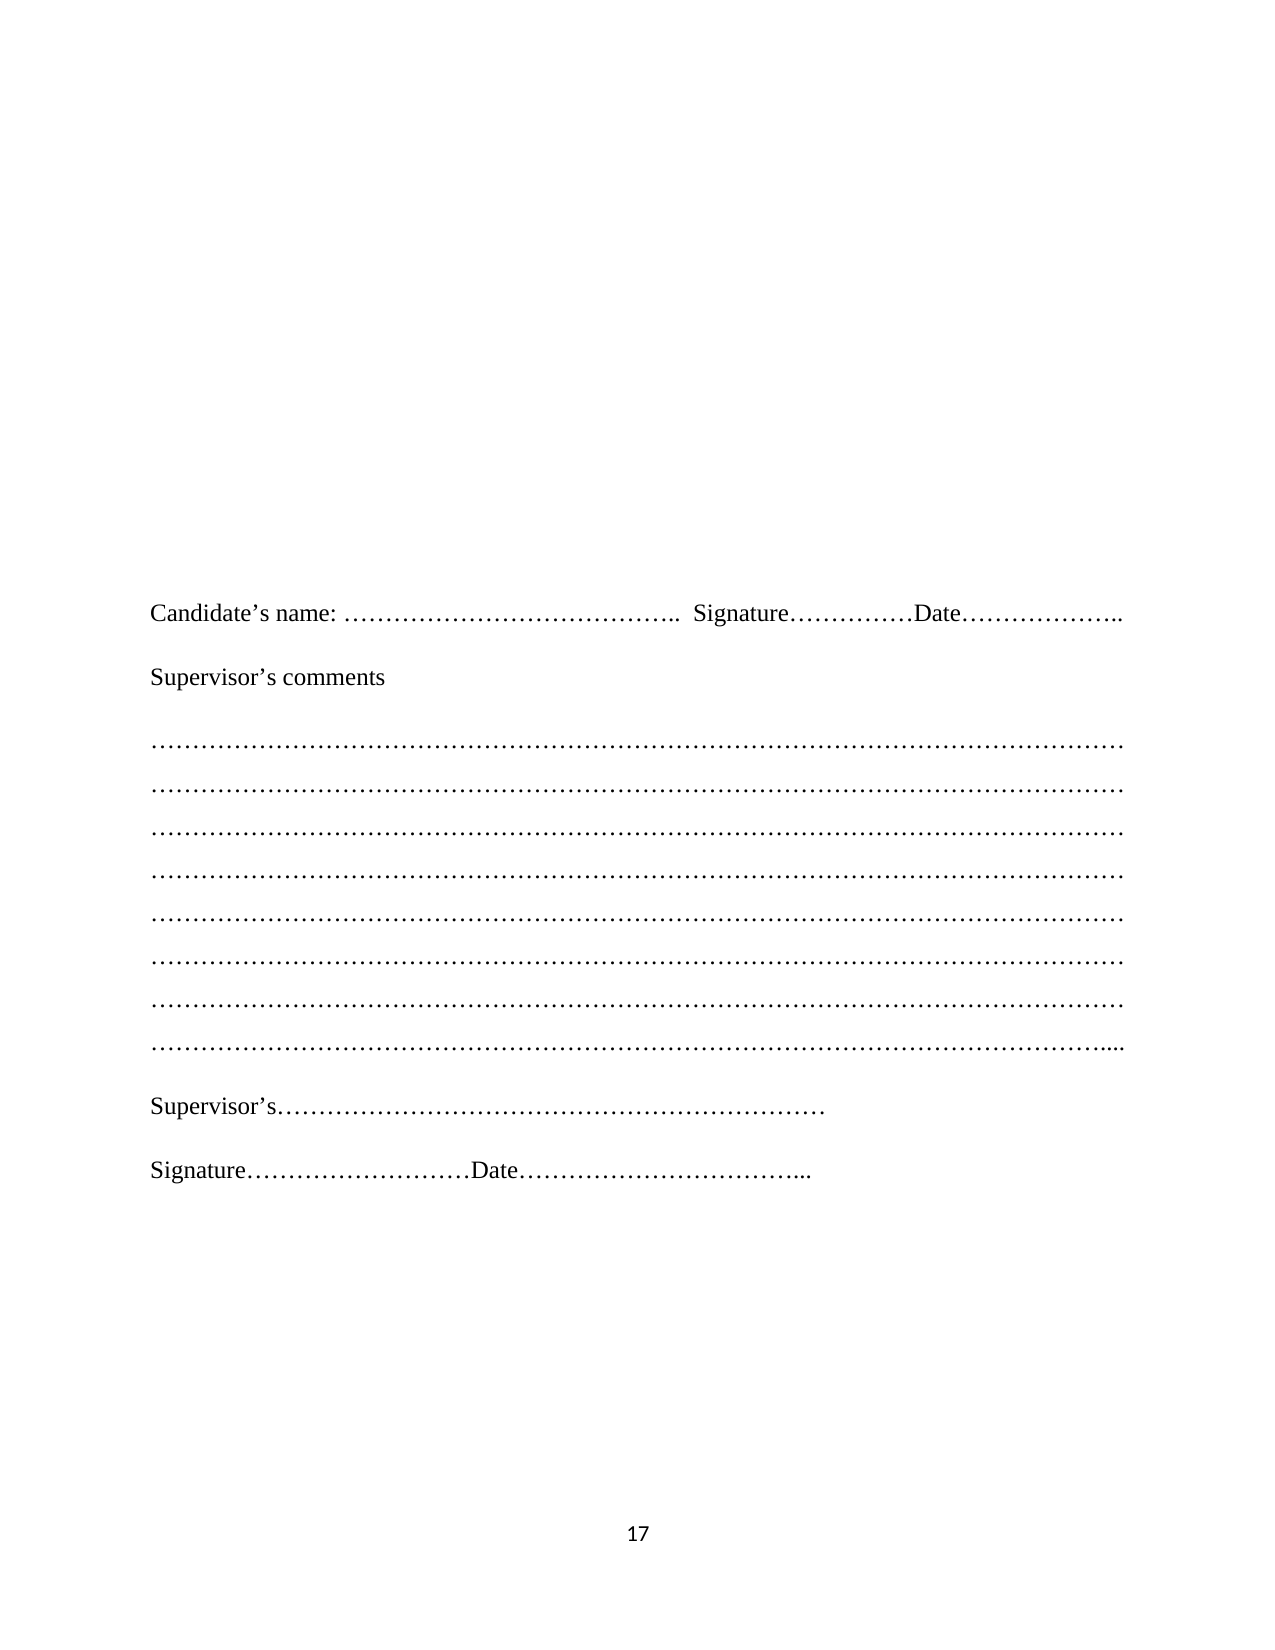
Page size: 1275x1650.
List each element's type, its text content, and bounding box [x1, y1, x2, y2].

text Supervisor’s………………………………………………………… [150, 1091, 1125, 1120]
text …………………………………………………………………………………………………………………………………………………………………………………………………………………………………………………………………………………………………………………………………………………………………………………………………………………………………………………………………………………………………………………………………………………………………………………………………………………………………………………………………………………………………………………………………………………………………………………………………………………………………………………………….... [150, 726, 1125, 1056]
text Candidate’s name: ………………………………….. Signature……………Date……………….. [150, 598, 1125, 626]
text Signature………………………Date……………………………... [150, 1155, 1125, 1184]
text Supervisor’s comments [150, 662, 1125, 690]
